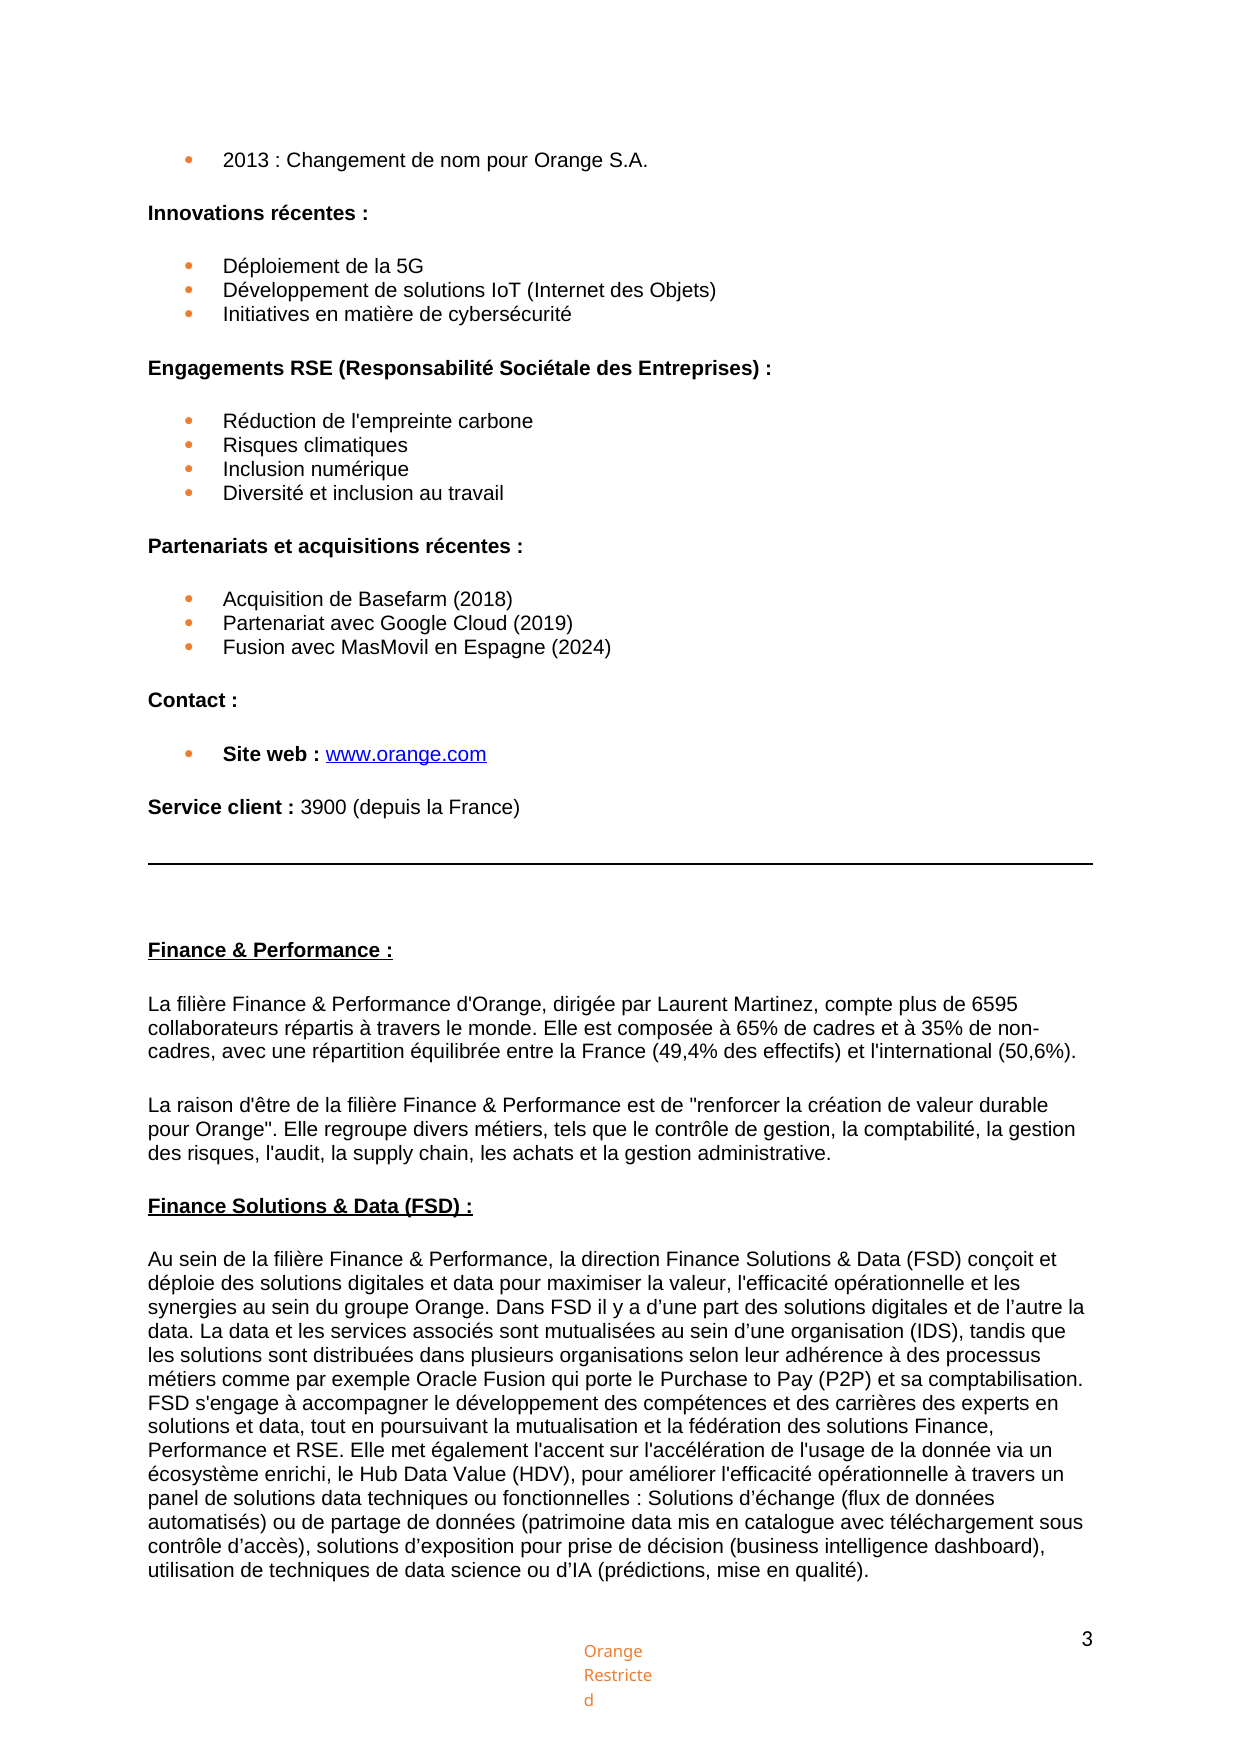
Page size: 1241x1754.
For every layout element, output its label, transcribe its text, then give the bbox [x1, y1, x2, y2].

list Déploiement de la 5G [185, 254, 1093, 278]
text Contact : [148, 688, 1093, 712]
text Innovations récentes : [148, 201, 1093, 225]
list Risques climatiques [185, 432, 1093, 457]
list 2013 : Changement de nom pour Orange S.A. [185, 148, 1093, 172]
text La filière Finance & Performance d'Orange, dirigée par Laurent Martinez, compte plus de 6595 collaborateurs répartis à travers le monde. Elle est composée à 65% de cadres et à 35% de non-cadres, avec une répartition équilibrée entre la France (49,4% des effectifs) et l'international (50,6%). [148, 991, 1093, 1063]
list Partenariat avec Google Cloud (2019) [185, 611, 1093, 635]
text Finance & Performance : [148, 938, 1093, 962]
text Finance Solutions & Data (FSD) : [148, 1193, 1093, 1217]
list Acquisition de Basefarm (2018) [185, 587, 1093, 611]
text Partenariats et acquisitions récentes : [148, 534, 1093, 558]
list Initiatives en matière de cybersécurité [185, 302, 1093, 326]
text Engagements RSE (Responsabilité Sociétale des Entreprises) : [148, 355, 1093, 379]
text Au sein de la filière Finance & Performance, la direction Finance Solutions & Data (FSD) conçoit et déploie des solutions digitales et data pour maximiser la valeur, l'efficacité opérationnelle et les synergies au sein du groupe Orange. Dans FSD il y a d’une part des solutions digitales et de l’autre la data. La data et les services associés sont mutualisées au sein d’une organisation (IDS), tandis que les solutions sont distribuées dans plusieurs organisations selon leur adhérence à des processus métiers comme par exemple Oracle Fusion qui porte le Purchase to Pay (P2P) et sa comptabilisation. FSD s'engage à accompagner le développement des compétences et des carrières des experts en solutions et data, tout en poursuivant la mutualisation et la fédération des solutions Finance, Performance et RSE. Elle met également l'accent sur l'accélération de l'usage de la donnée via un écosystème enrichi, le Hub Data Value (HDV), pour améliorer l'efficacité opérationnelle à travers un panel de solutions data techniques ou fonctionnelles : Solutions d’échange (flux de données automatisés) ou de partage de données (patrimoine data mis en catalogue avec téléchargement sous contrôle d’accès), solutions d’exposition pour prise de décision (business intelligence dashboard), utilisation de techniques de data science ou d’IA (prédictions, mise en qualité). [148, 1247, 1093, 1582]
list Inclusion numérique [185, 457, 1093, 481]
list Site web : www.orange.com [185, 741, 1093, 766]
list Fusion avec MasMovil en Espagne (2024) [185, 635, 1093, 659]
text La raison d'être de la filière Finance & Performance est de "renforcer la création de valeur durable pour Orange". Elle regroupe divers métiers, tels que le contrôle de gestion, la comptabilité, la gestion des risques, l'audit, la supply chain, les achats et la gestion administrative. [148, 1092, 1093, 1164]
list Réduction de l'empreinte carbone [185, 408, 1093, 432]
list Diversité et inclusion au travail [185, 481, 1093, 505]
text Service client : 3900 (depuis la France) [148, 795, 1093, 819]
list Développement de solutions IoT (Internet des Objets) [185, 278, 1093, 302]
